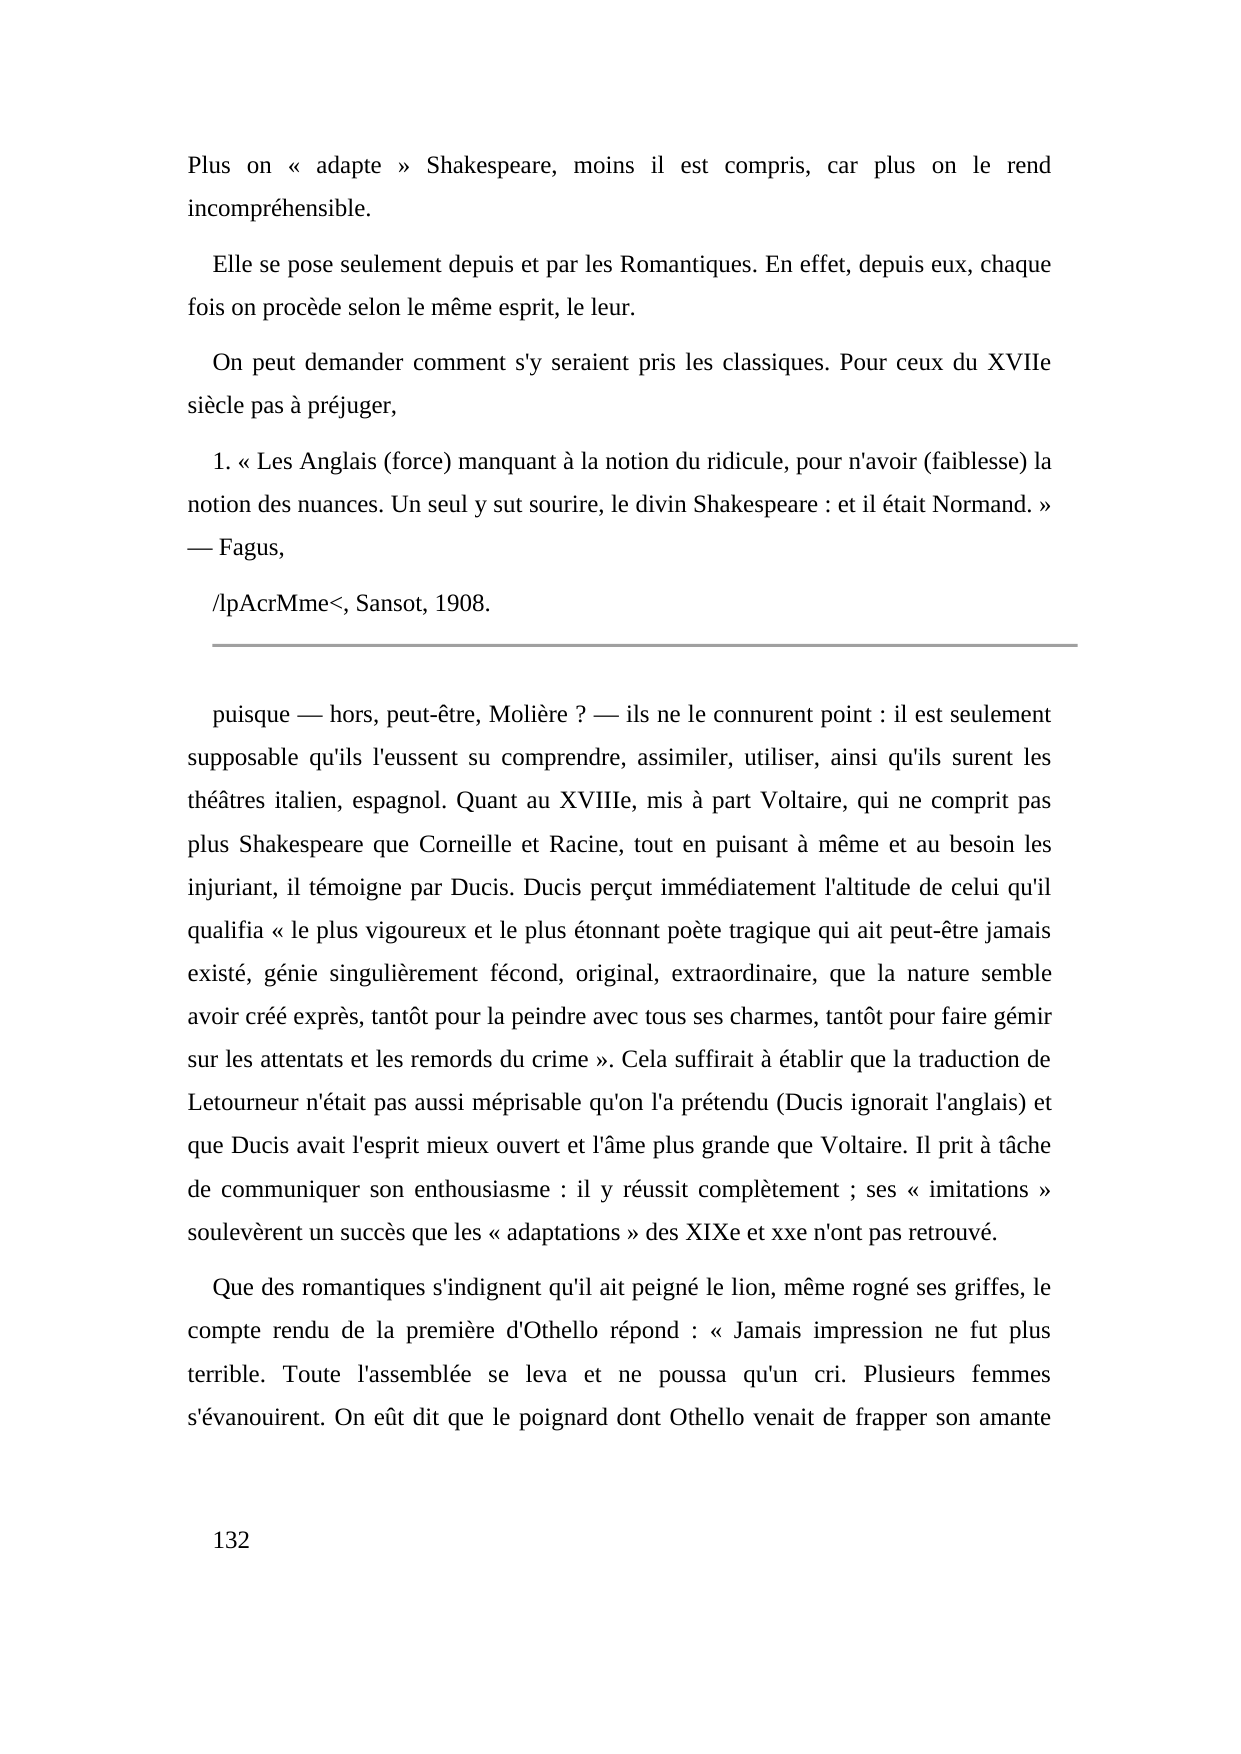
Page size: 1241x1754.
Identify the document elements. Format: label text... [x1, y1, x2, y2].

text 1. « Les Anglais (force) manquant à la notion du ridicule, pour n'avoir (faiblesse) la notion des nuances. Un seul y sut sourire, le divin Shakespeare : et il était Normand. » — Fagus, [187, 446, 1053, 561]
text puisque — hors, peut-être, Molière ? — ils ne le connurent point : il est seulement supposable qu'ils l'eussent su comprendre, assimiler, utiliser, ainsi qu'ils surent les théâtres italien, espagnol. Quant au XVIIIe, mis à part Voltaire, qui ne comprit pas plus Shakespeare que Corneille et Racine, tout en puisant à même et au besoin les injuriant, il témoigne par Ducis. Ducis perçut immédiatement l'altitude de celui qu'il qualifia « le plus vigoureux et le plus étonnant poète tragique qui ait peut-être jamais existé, génie singulièrement fécond, original, extraordinaire, que la nature semble avoir créé exprès, tantôt pour la peindre avec tous ses charmes, tantôt pour faire gémir sur les attentats et les remords du crime ». Cela suffirait à établir que la traduction de Letourneur n'était pas aussi méprisable qu'on l'a prétendu (Ducis ignorait l'anglais) et que Ducis avait l'esprit mieux ouvert et l'âme plus grande que Voltaire. Il prit à tâche de communiquer son enthousiasme : il y réussit complètement ; ses « imitations » soulevèrent un succès que les « adaptations » des XIXe et xxe n'ont pas retrouvé. [187, 699, 1053, 1246]
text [187, 1272, 1053, 1431]
text On peut demander comment s'y seraient pris les classiques. Pour ceux du XVIIe siècle pas à préjuger, [187, 347, 1053, 419]
text Elle se pose seulement depuis et par les Romantiques. En effet, depuis eux, chaque fois on procède selon le même esprit, le leur. [187, 249, 1053, 321]
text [187, 150, 1053, 222]
text /lpAcrMme<, Sansot, 1908. [187, 588, 1053, 617]
